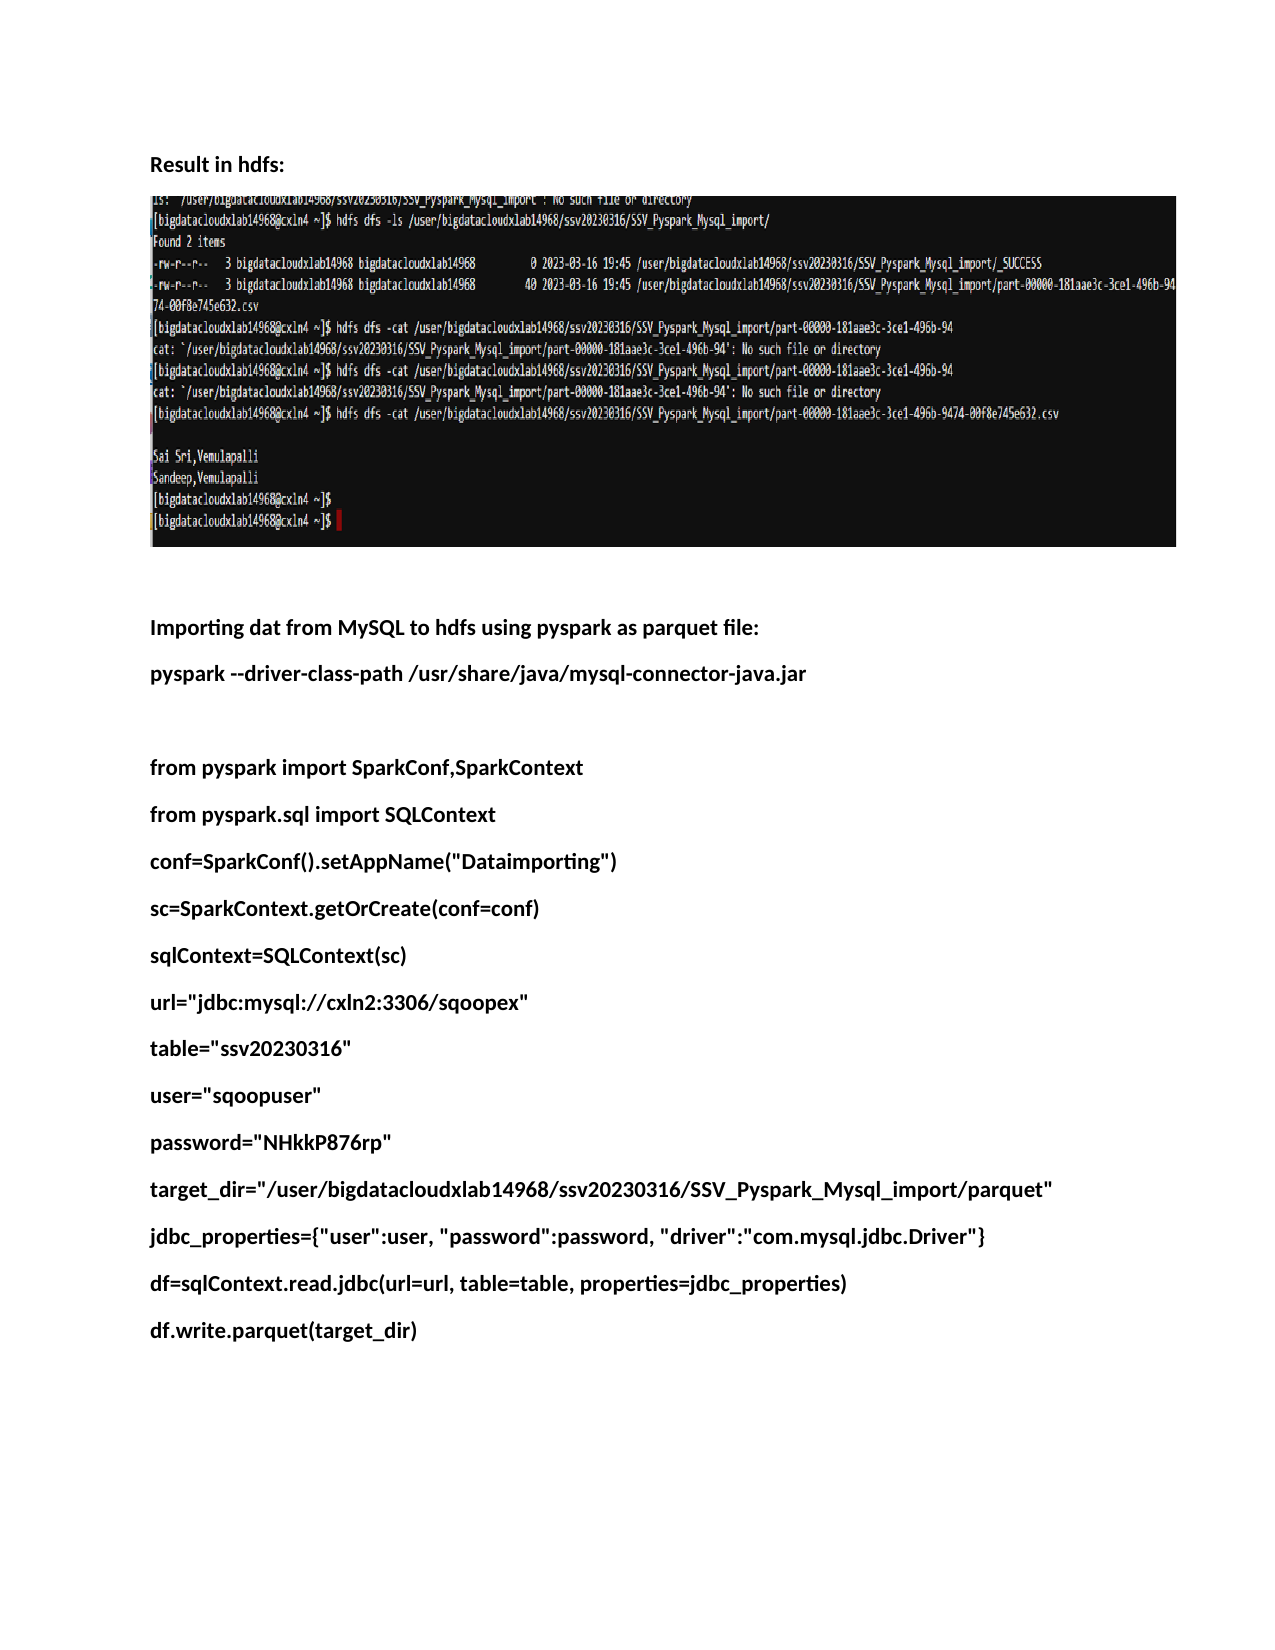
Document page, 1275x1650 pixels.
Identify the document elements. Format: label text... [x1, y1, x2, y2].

text from pyspark import SparkConf,SparkContext [150, 753, 1125, 781]
text password="NHkkP876rp" [150, 1128, 1125, 1156]
text Result in hdfs: [150, 150, 1125, 178]
text table="ssv20230316" [150, 1034, 1125, 1062]
text jdbc_properties={"user":user, "password":password, "driver":"com.mysql.jdbc.Driver"} [150, 1222, 1125, 1250]
text Importing dat from MySQL to hdfs using pyspark as parquet file: [150, 613, 1125, 641]
text url="jdbc:mysql://cxln2:3306/sqoopex" [150, 988, 1125, 1016]
text from pyspark.sql import SQLContext [150, 800, 1125, 828]
picture [150, 196, 1177, 547]
text pyspark --driver-class-path /usr/share/java/mysql-connector-java.jar [150, 659, 1125, 687]
text df.write.parquet(target_dir) [150, 1316, 1125, 1344]
text target_dir="/user/bigdatacloudxlab14968/ssv20230316/SSV_Pyspark_Mysql_import/parquet" [150, 1175, 1125, 1203]
text df=sqlContext.read.jdbc(url=url, table=table, properties=jdbc_properties) [150, 1269, 1125, 1297]
text user="sqoopuser" [150, 1081, 1125, 1109]
text conf=SparkConf().setAppName("Dataimporting") [150, 847, 1125, 875]
text sc=SparkContext.getOrCreate(conf=conf) [150, 894, 1125, 922]
text sqlContext=SQLContext(sc) [150, 941, 1125, 969]
